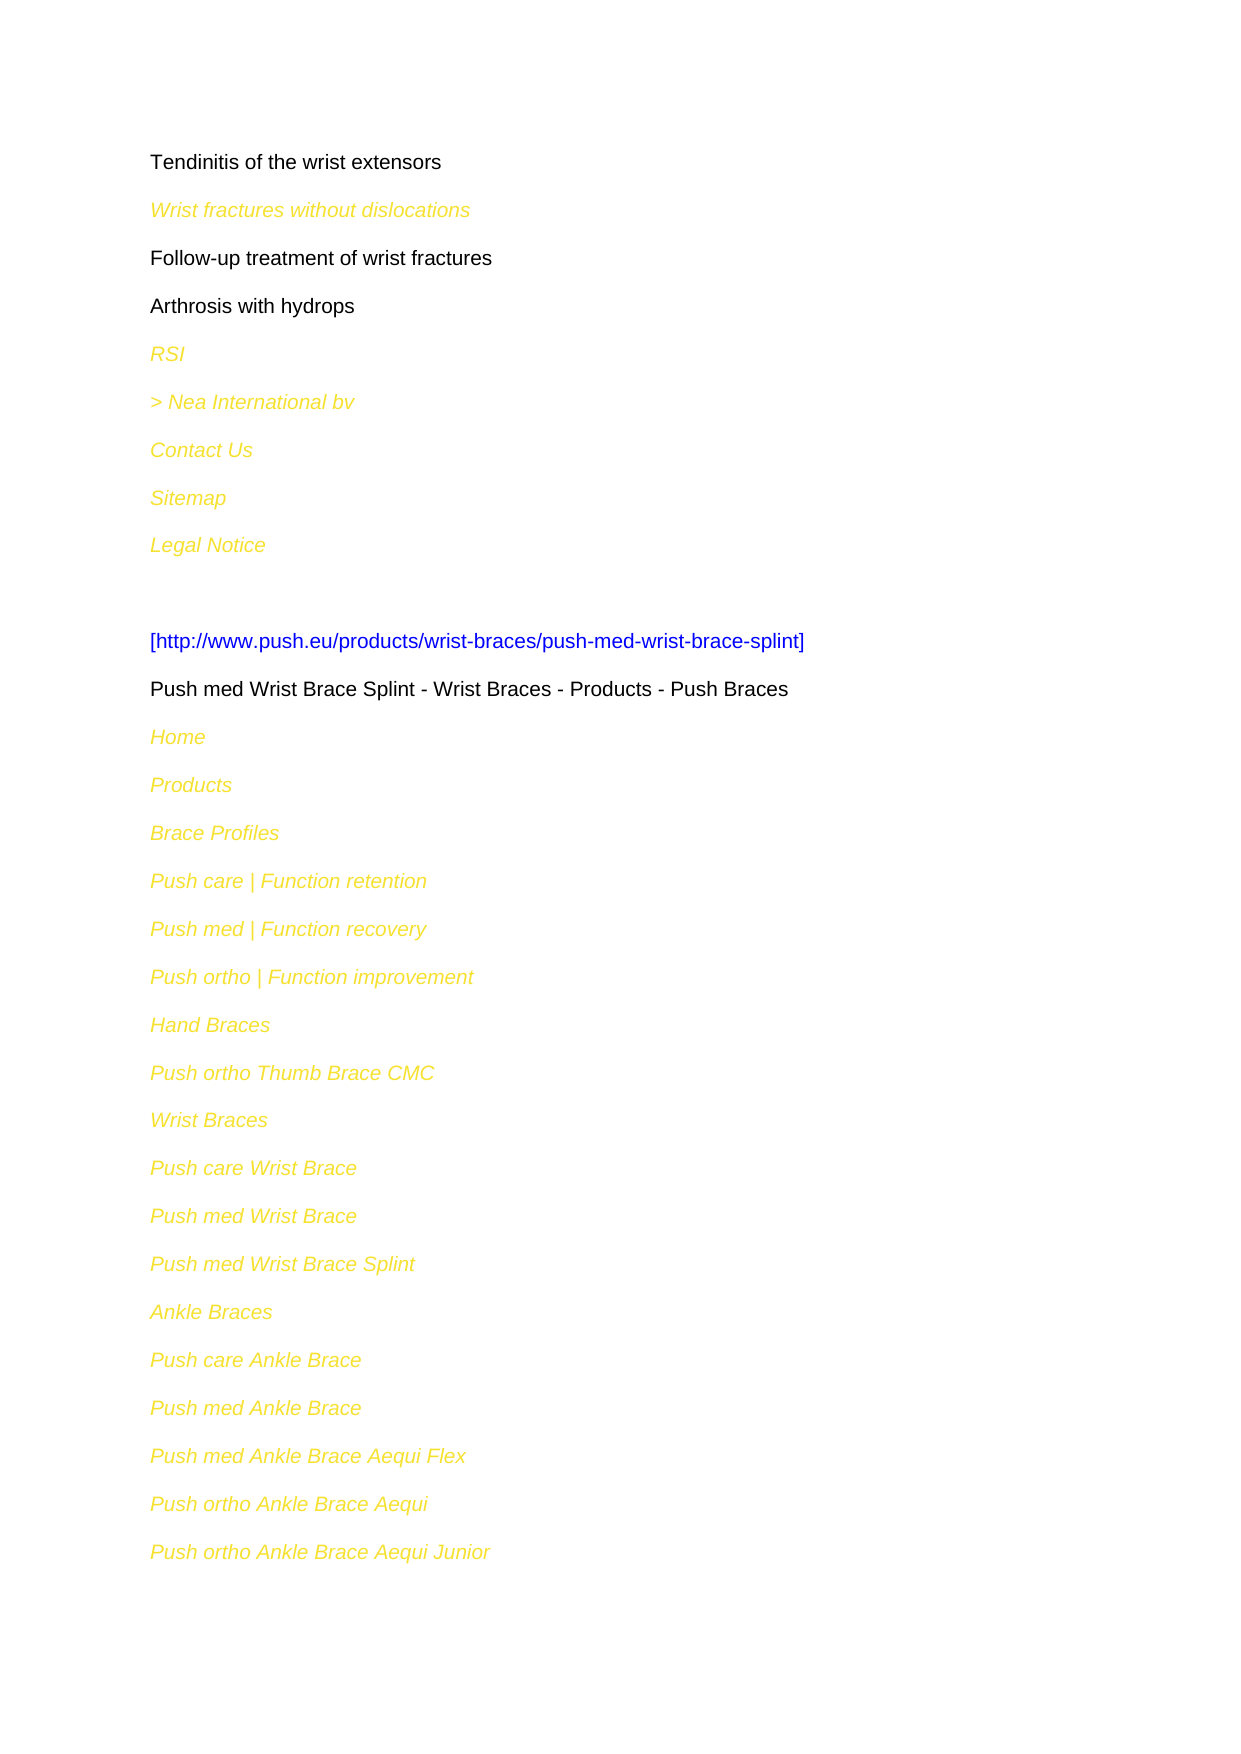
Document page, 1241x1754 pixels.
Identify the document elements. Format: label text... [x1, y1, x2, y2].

text Home [150, 725, 1090, 749]
text [http://www.push.eu/products/wrist-braces/push-med-wrist-brace-splint] [150, 629, 1090, 653]
text Hand Braces [150, 1012, 1090, 1036]
text Push ortho Ankle Brace Aequi Junior [150, 1539, 1090, 1563]
text Wrist fractures without dislocations [150, 198, 1090, 222]
text Push med Ankle Brace Aequi Flex [150, 1444, 1090, 1468]
text Ankle Braces [150, 1300, 1090, 1324]
text Push ortho Ankle Brace Aequi [150, 1492, 1090, 1516]
text Push med Wrist Brace Splint - Wrist Braces - Products - Push Braces [150, 677, 1090, 701]
text Push care Ankle Brace [150, 1348, 1090, 1372]
text Push ortho Thumb Brace CMC [150, 1060, 1090, 1084]
text Tendinitis of the wrist extensors [150, 150, 1090, 174]
text Push med Ankle Brace [150, 1396, 1090, 1420]
text Arthrosis with hydrops [150, 294, 1090, 318]
text Wrist Braces [150, 1108, 1090, 1132]
text Push care Wrist Brace [150, 1156, 1090, 1180]
text Products [150, 773, 1090, 797]
text > Nea International bv [150, 389, 1090, 413]
text Legal Notice [150, 533, 1090, 557]
text Push ortho | Function improvement [150, 964, 1090, 988]
text Push care | Function retention [150, 869, 1090, 893]
text Push med Wrist Brace Splint [150, 1252, 1090, 1276]
text RSI [150, 342, 1090, 366]
text Follow-up treatment of wrist fractures [150, 246, 1090, 270]
text Contact Us [150, 437, 1090, 461]
text Push med | Function recovery [150, 917, 1090, 941]
text Push med Wrist Brace [150, 1204, 1090, 1228]
text Sitemap [150, 485, 1090, 509]
text Brace Profiles [150, 821, 1090, 845]
